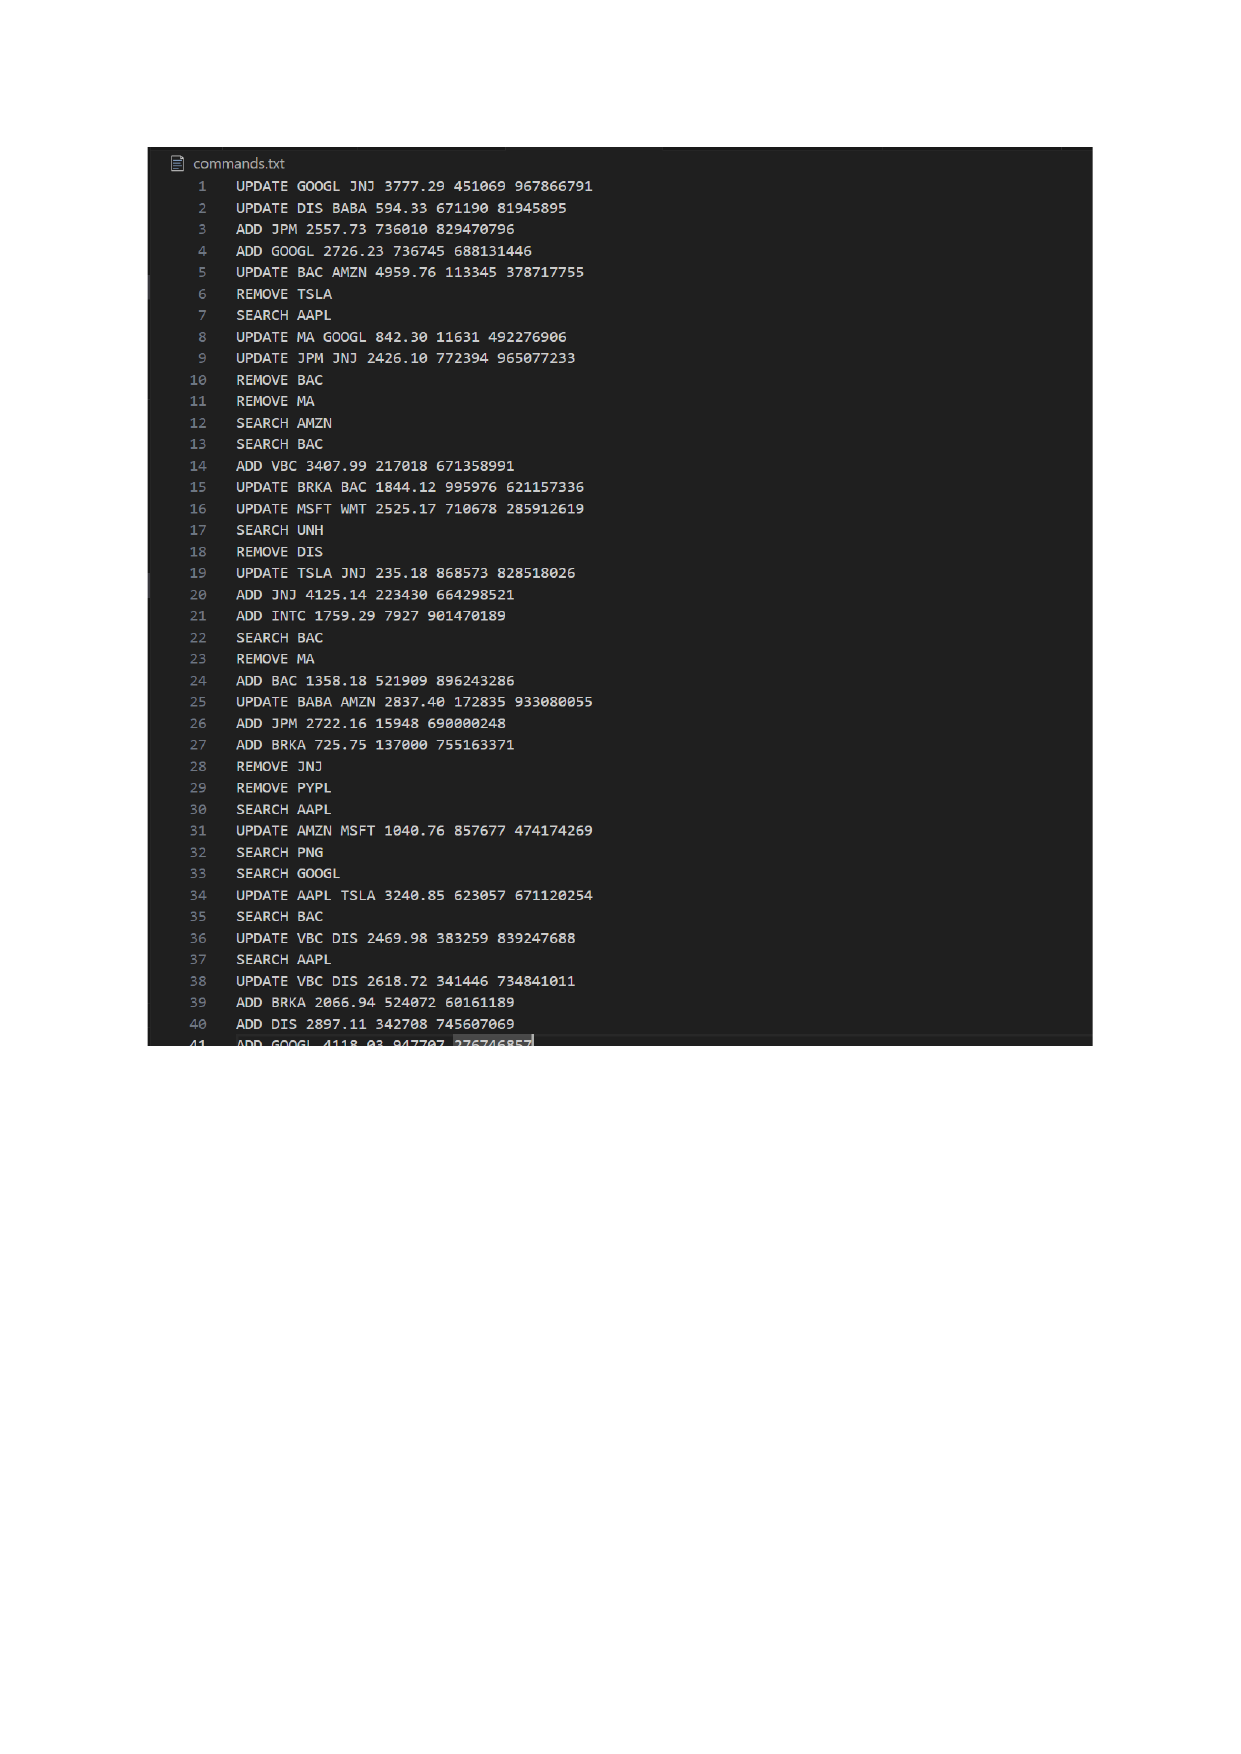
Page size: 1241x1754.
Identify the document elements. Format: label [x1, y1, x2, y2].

picture [147, 147, 1093, 1046]
